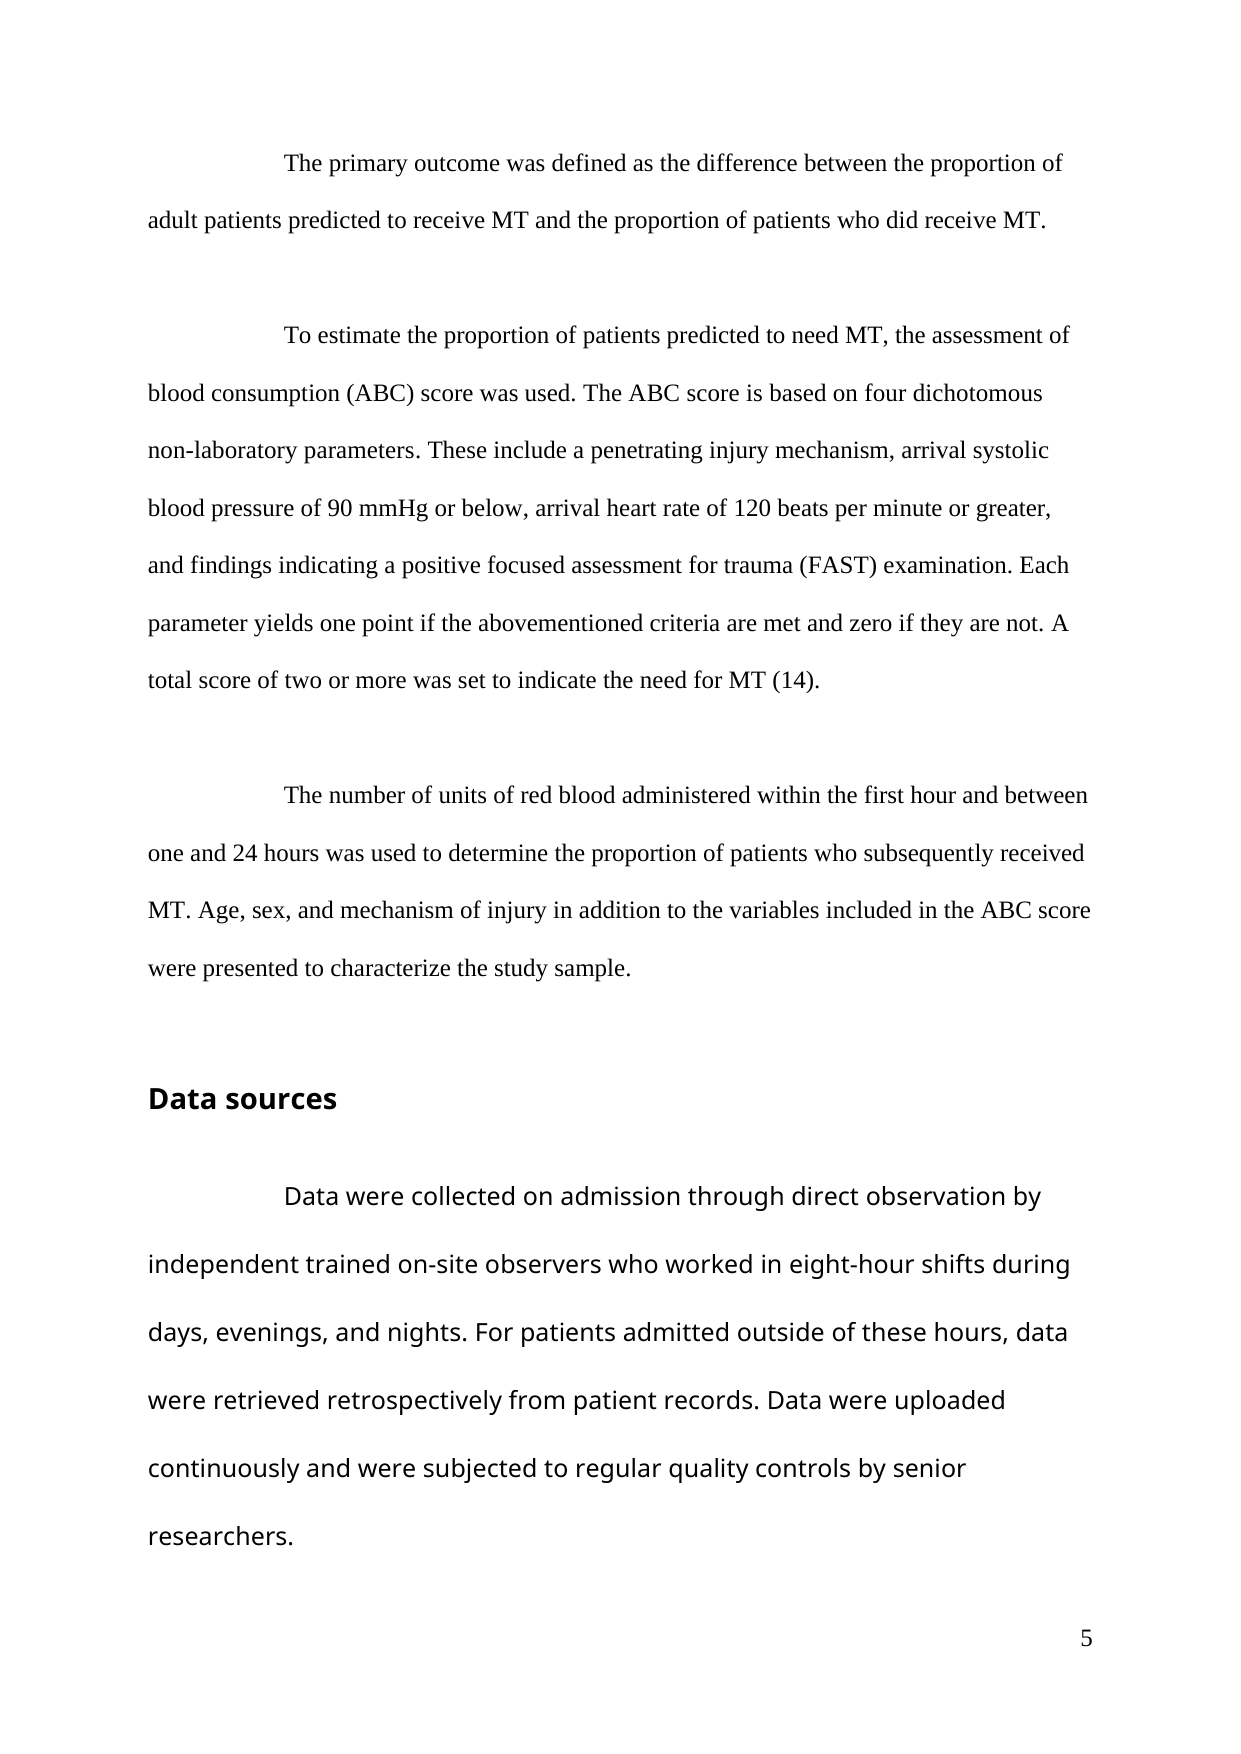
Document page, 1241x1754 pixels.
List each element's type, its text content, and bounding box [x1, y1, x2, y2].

text Data sources [148, 1078, 1093, 1118]
text The primary outcome was defined as the difference between the proportion of adult patients predicted to receive MT and the proportion of patients who did receive MT. [148, 148, 1093, 234]
text To estimate the proportion of patients predicted to need MT, the assessment of blood consumption (ABC) score was used. The ABC score is based on four dichotomous non-laboratory parameters. These include a penetrating injury mechanism, arrival systolic blood pressure of 90 mmHg or below, arrival heart rate of 120 beats per minute or greater, and findings indicating a positive focused assessment for trauma (FAST) examination. Each parameter yields one point if the abovementioned criteria are met and zero if they are not. A total score of two or more was set to indicate the need for MT (14). [148, 320, 1093, 694]
text The number of units of red blood administered within the first hour and between one and 24 hours was used to determine the proportion of patients who subsequently received MT. Age, sex, and mechanism of injury in addition to the variables included in the ABC score were presented to characterize the study sample. [148, 780, 1093, 981]
text Data were collected on admission through direct observation by independent trained on-site observers who worked in eight-hour shifts during days, evenings, and nights. For patients admitted outside of these hours, data were retrieved retrospectively from patient records. Data were uploaded continuously and were subjected to regular quality controls by senior researchers. [148, 1178, 1093, 1553]
